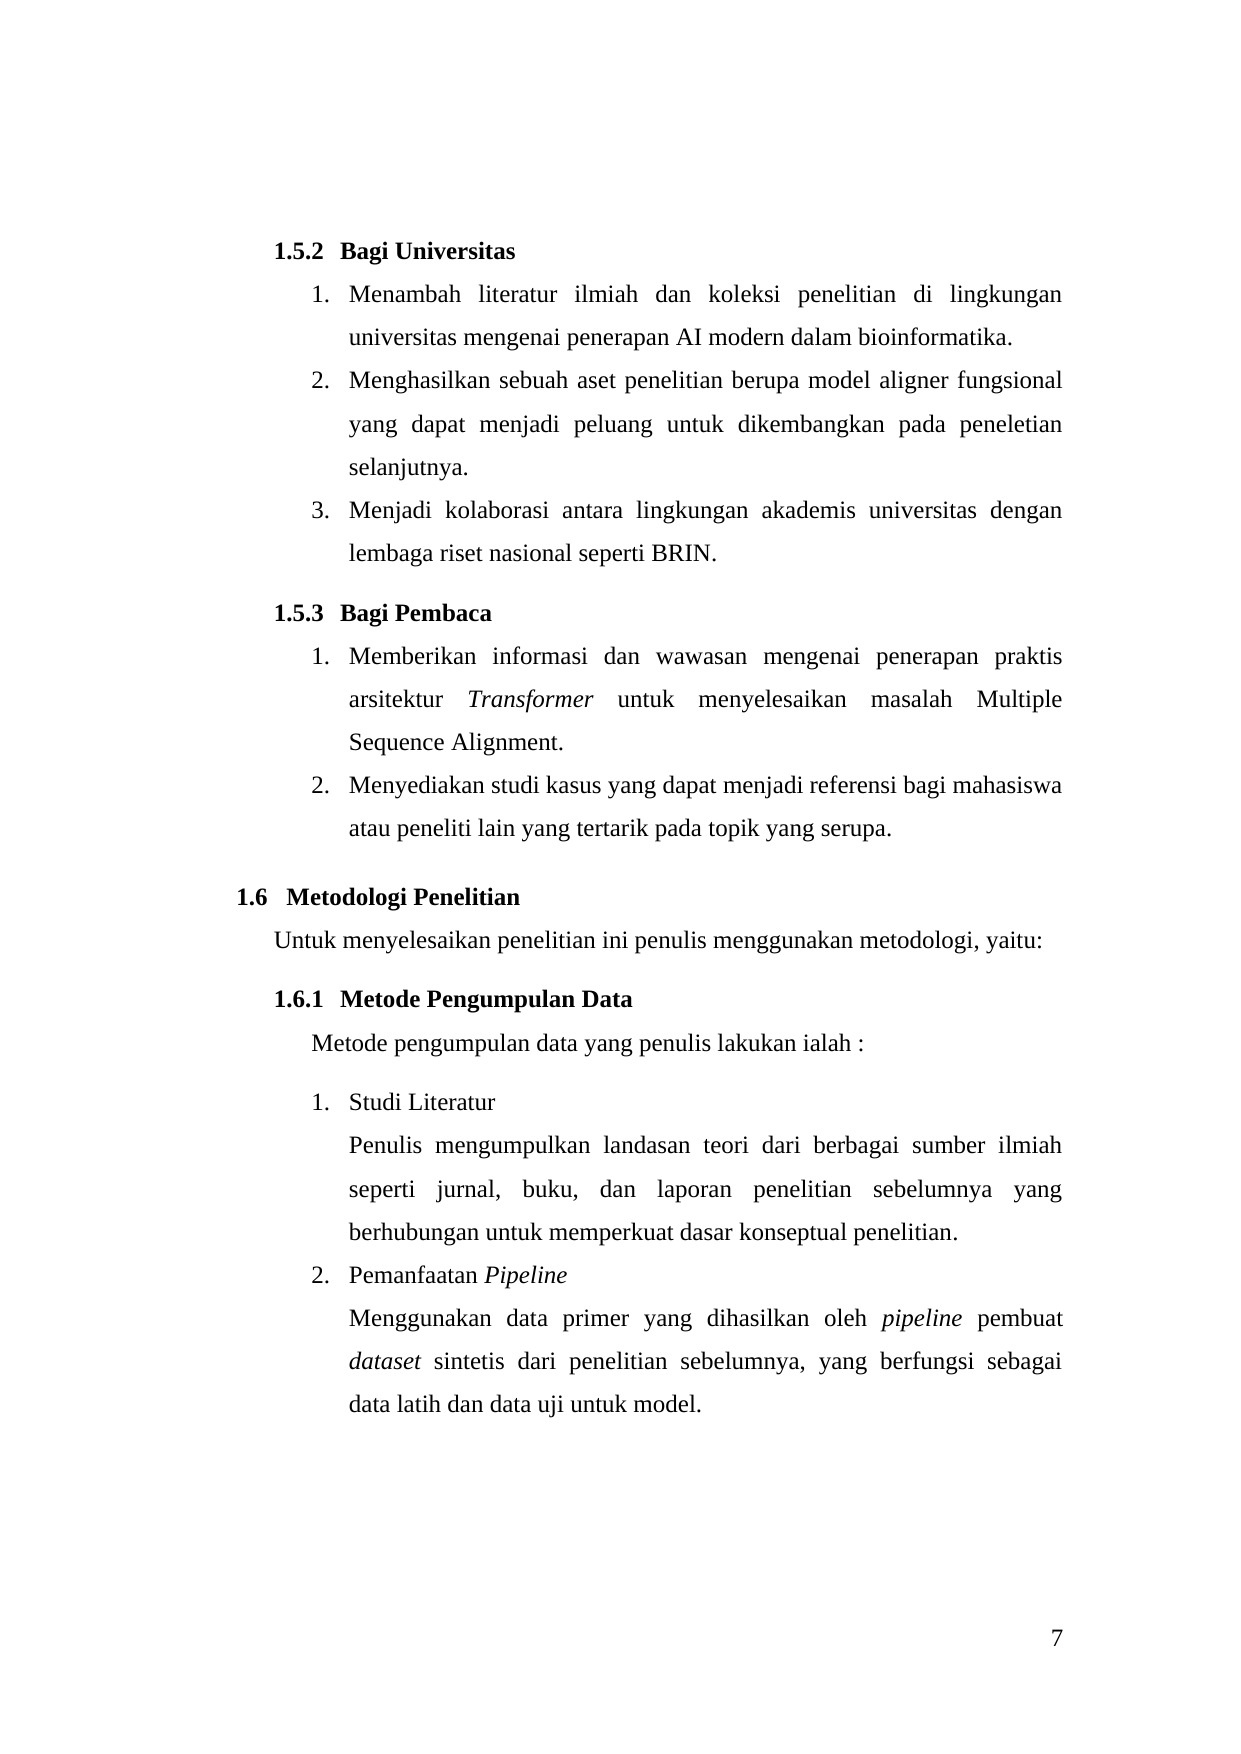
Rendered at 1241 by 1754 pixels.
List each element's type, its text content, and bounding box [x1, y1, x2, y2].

subtitle 1.5.2 Bagi Universitas [236, 236, 1063, 265]
subtitle Metodologi Penelitian [236, 882, 1063, 910]
subtitle 1.5.3 Bagi Pembaca [236, 598, 1063, 627]
text Untuk menyelesaikan penelitian ini penulis menggunakan metodologi, yaitu: [236, 925, 1063, 953]
text Metode pengumpulan data yang penulis lakukan ialah : [281, 1028, 1063, 1056]
list Pemanfaatan Pipeline [311, 1260, 1063, 1289]
list Menjadi kolaborasi antara lingkungan akademis universitas dengan lembaga riset nasional seperti BRIN. [311, 495, 1063, 567]
subtitle 1.6.1 Metode Pengumpulan Data [236, 984, 1063, 1013]
list Menyediakan studi kasus yang dapat menjadi referensi bagi mahasiswa atau peneliti lain yang tertarik pada topik yang serupa. [311, 770, 1063, 842]
list Memberikan informasi dan wawasan mengenai penerapan praktis arsitektur Transformer untuk menyelesaikan masalah Multiple Sequence Alignment. [311, 641, 1063, 756]
list Studi Literatur [311, 1087, 1063, 1116]
list Menggunakan data primer yang dihasilkan oleh pipeline pembuat dataset sintetis dari penelitian sebelumnya, yang berfungsi sebagai data latih dan data uji untuk model. [349, 1303, 1063, 1418]
list Menambah literatur ilmiah dan koleksi penelitian di lingkungan universitas mengenai penerapan AI modern dalam bioinformatika. [311, 279, 1063, 351]
list Menghasilkan sebuah aset penelitian berupa model aligner fungsional yang dapat menjadi peluang untuk dikembangkan pada peneletian selanjutnya. [311, 366, 1063, 481]
